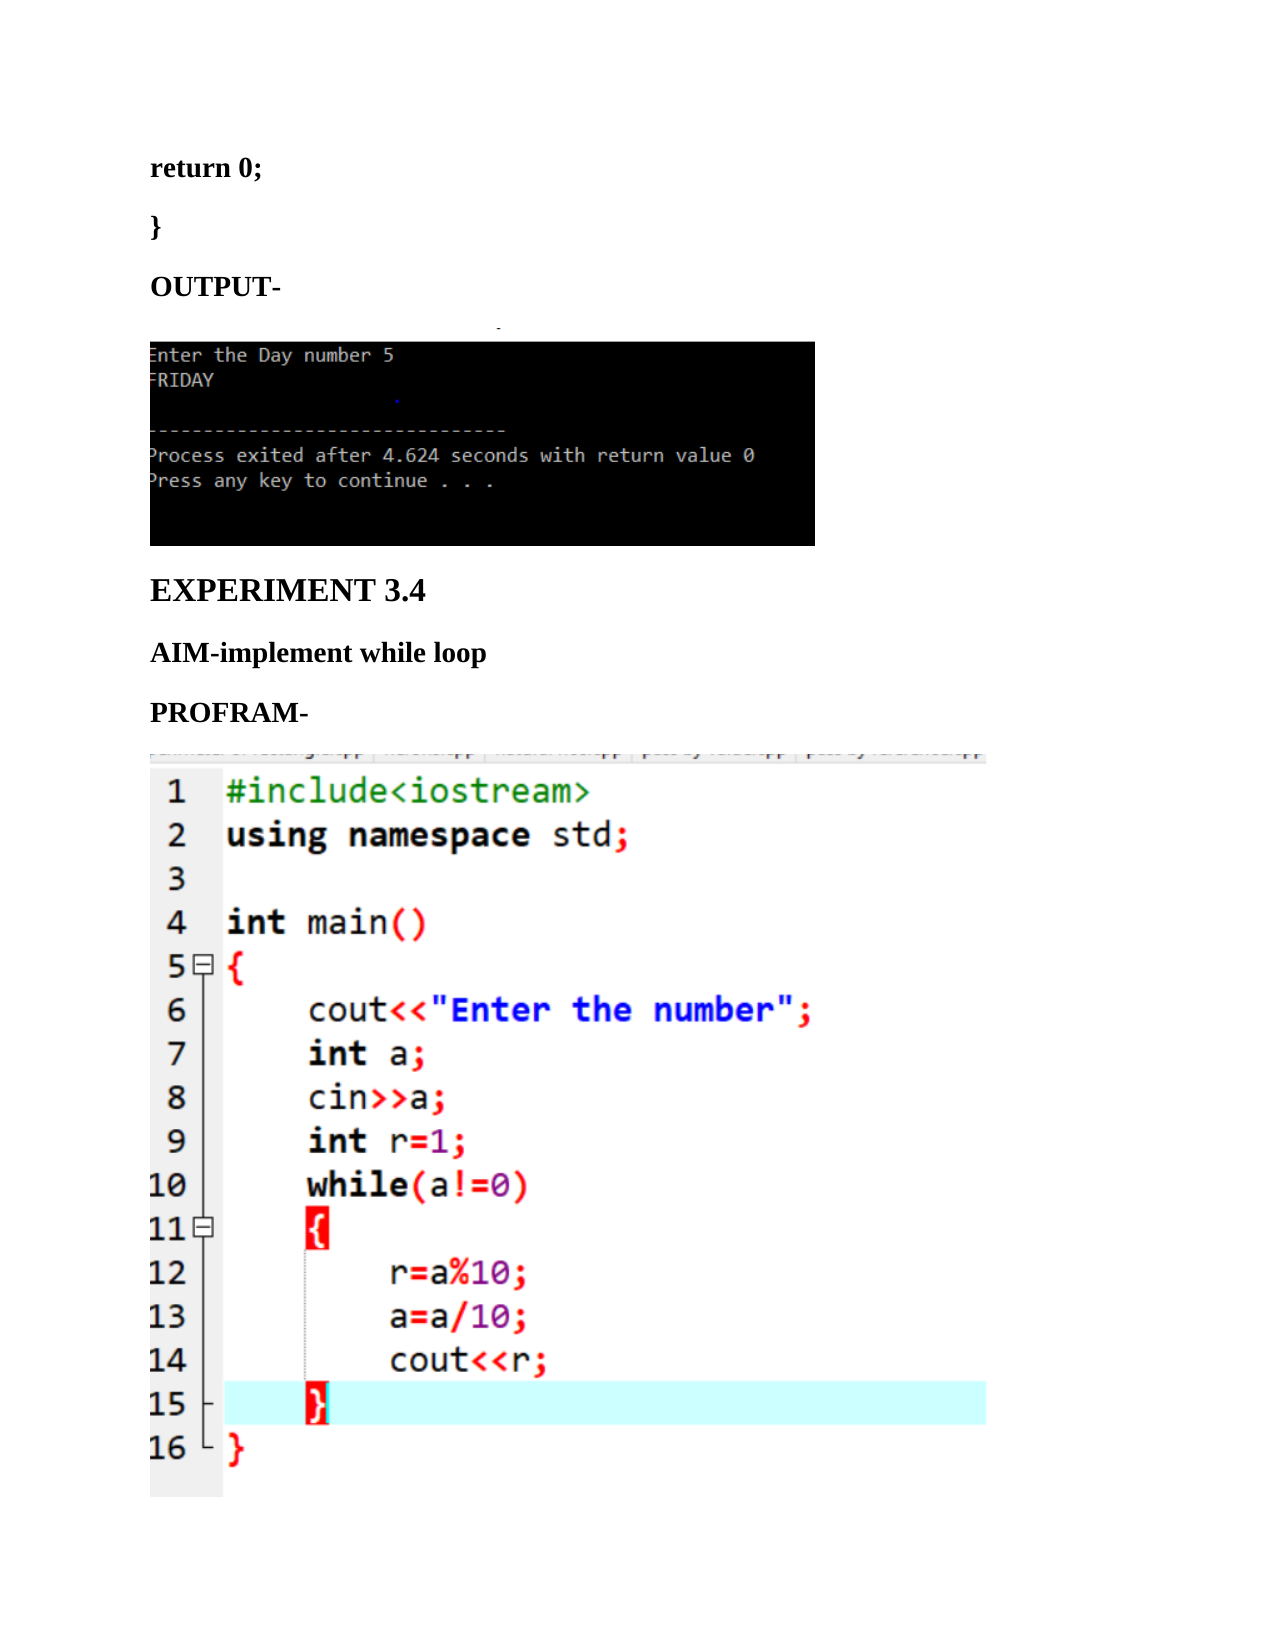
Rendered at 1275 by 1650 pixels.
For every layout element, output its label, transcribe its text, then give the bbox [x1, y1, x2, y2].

text AIM-implement while loop [150, 636, 1125, 669]
text } [150, 209, 1125, 243]
picture [150, 328, 815, 546]
picture [150, 754, 987, 1497]
text return 0; [150, 150, 1125, 183]
text OUTPUT- [150, 269, 1125, 302]
text EXPERIMENT 3.4 [150, 571, 1125, 609]
text PROFRAM- [150, 695, 1125, 728]
